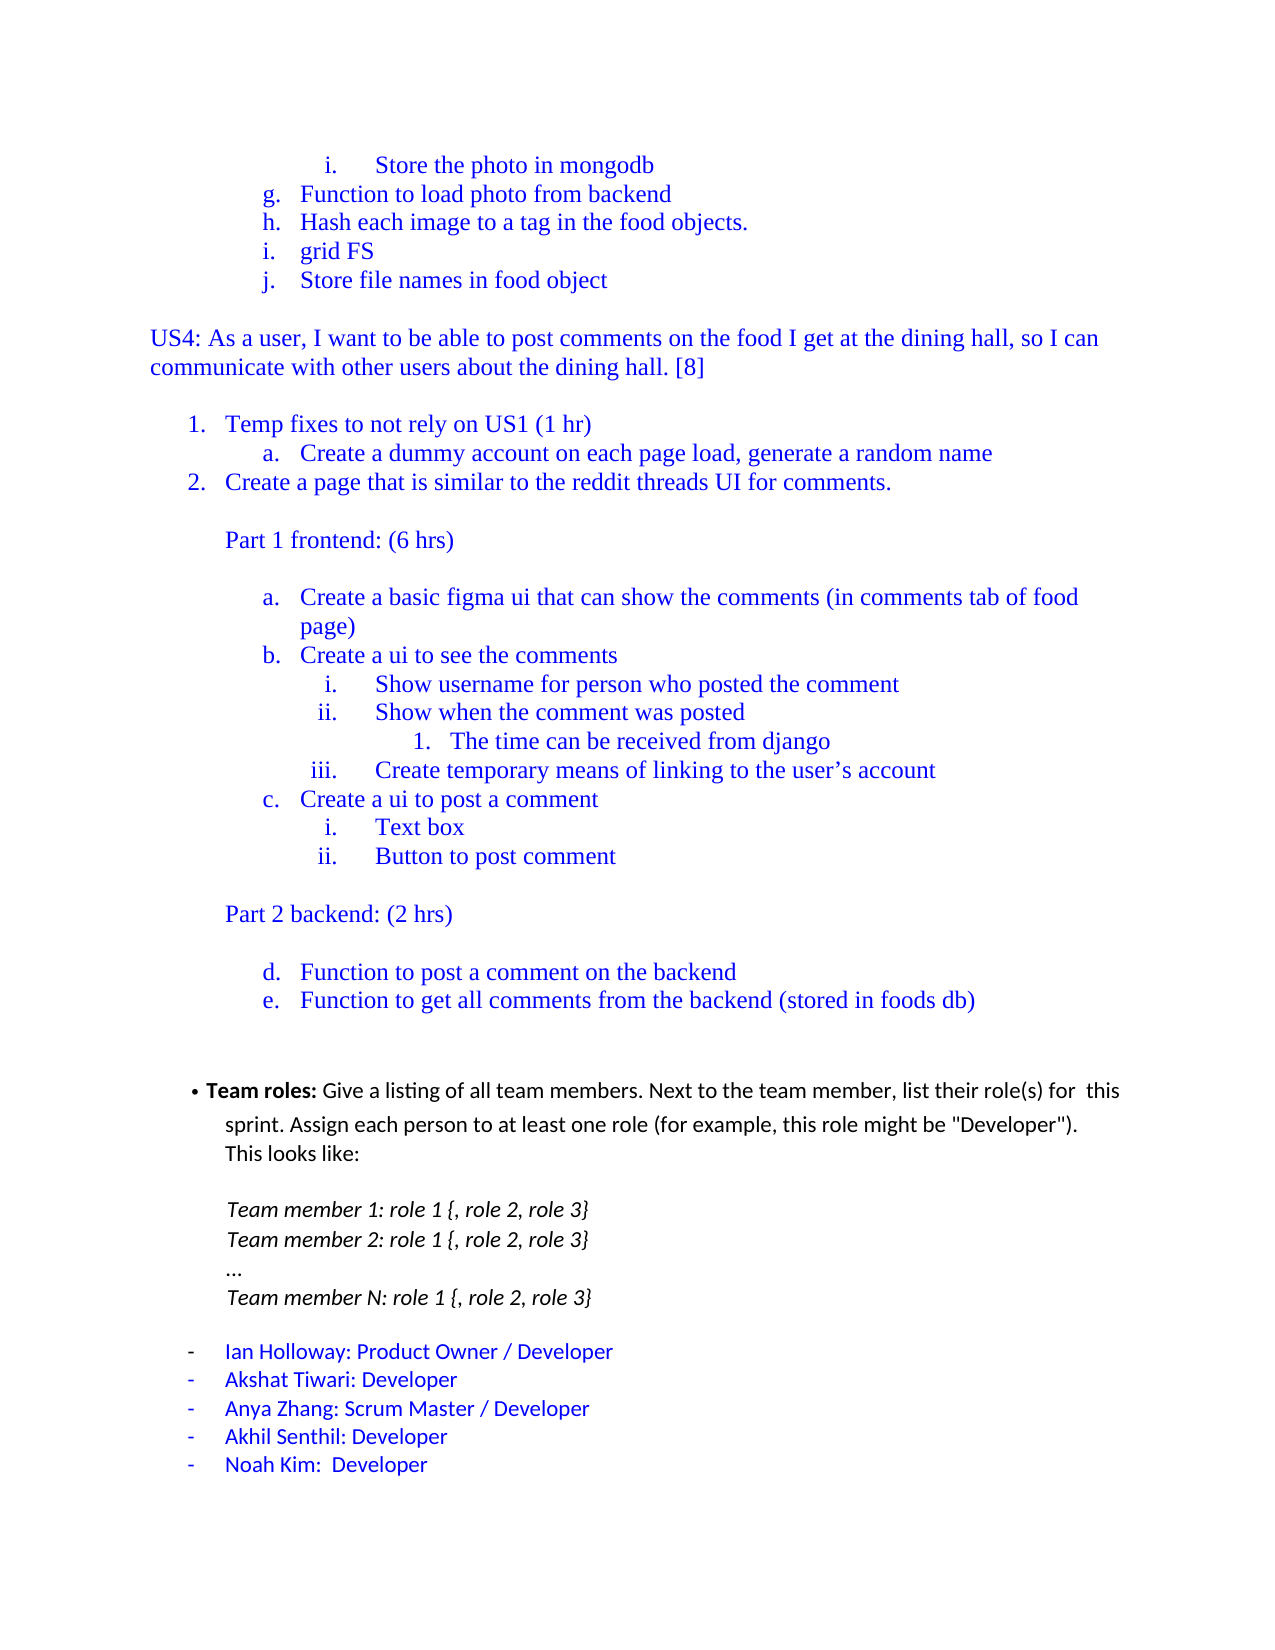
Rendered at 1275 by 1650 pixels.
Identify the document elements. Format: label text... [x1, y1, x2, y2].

text Team member 2: role 1 {, role 2, role 3} [227, 1225, 1125, 1253]
list Anya Zhang: Scrum Master / Developer [187, 1394, 1122, 1422]
list Create a ui to post a comment [262, 784, 1125, 812]
list Button to post comment [337, 841, 1125, 870]
text US4: As a user, I want to be able to post comments on the food I get at the dining hall, so I can communicate with other users about the dining hall. [8] [150, 323, 1125, 380]
list Store file names in food object [262, 265, 1125, 294]
list Show username for person who posted the comment [337, 669, 1125, 697]
list Noah Kim: Developer [187, 1450, 1122, 1478]
text Part 2 backend: (2 hrs) [150, 899, 1125, 928]
list Create a page that is similar to the reddit threads UI for comments. [187, 467, 1125, 496]
list Ian Holloway: Product Owner / Developer [187, 1337, 1122, 1365]
list Create temporary means of linking to the user’s account [337, 755, 1125, 784]
list Create a basic figma ui that can show the comments (in comments tab of food page) [262, 582, 1125, 640]
list Function to post a comment on the backend [262, 957, 1125, 986]
list Create a dummy account on each page load, generate a random name [262, 438, 1125, 467]
list Hash each image to a tag in the food objects. [262, 207, 1125, 236]
list Temp fixes to not rely on US1 (1 hr) [187, 409, 1125, 438]
list Function to load photo from backend [262, 179, 1125, 207]
list The time can be received from django [412, 726, 1125, 755]
list Function to get all comments from the backend (stored in foods db) [262, 986, 1125, 1014]
list grid FS [262, 236, 1125, 265]
list Text box [337, 812, 1125, 841]
list Create a ui to see the comments [262, 640, 1125, 669]
list Store the photo in mongodb [337, 150, 1125, 179]
text ... [226, 1254, 1125, 1282]
list Akhil Senthil: Developer [187, 1422, 1122, 1450]
text Team member 1: role 1 {, role 2, role 3} [227, 1196, 1125, 1223]
text Team member N: role 1 {, role 2, role 3} [227, 1283, 1125, 1311]
text ∙ Team roles: Give a listing of all team members. Next to the team member, list their role(s) for this sprint. Assign each person to at least one role (for example, this role might be "Developer"). This looks like: [188, 1070, 1122, 1167]
text Part 1 frontend: (6 hrs) [225, 525, 1125, 553]
list Akshat Tiwari: Developer [187, 1365, 1122, 1393]
list Show when the comment was posted [337, 697, 1125, 726]
